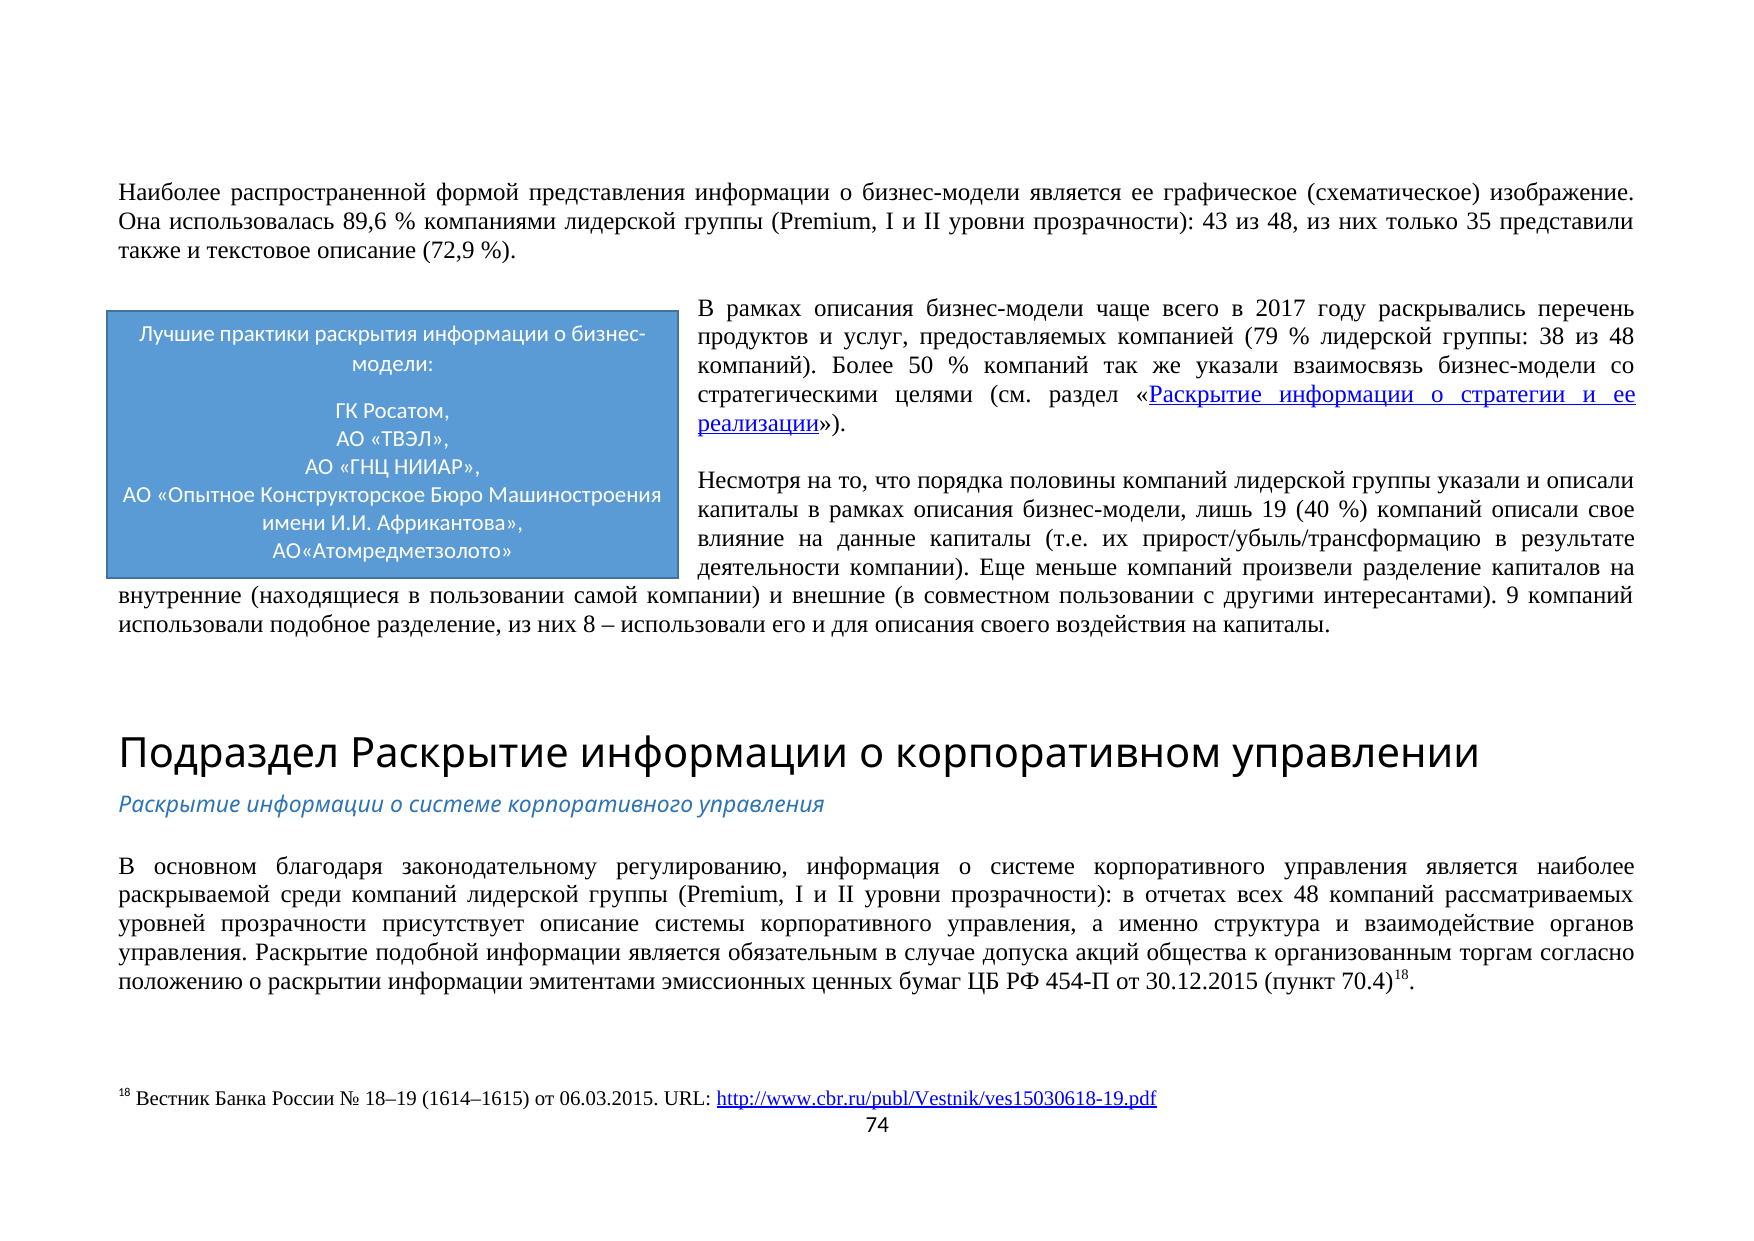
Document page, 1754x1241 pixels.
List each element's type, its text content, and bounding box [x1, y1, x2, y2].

text В основном благодаря законодательному регулированию, информация о системе корпоративного управления является наиболее раскрываемой среди компаний лидерской группы (Premium, I и II уровни прозрачности): в отчетах всех 48 компаний рассматриваемых уровней прозрачности присутствует описание системы корпоративного управления, а именно структура и взаимодействие органов управления. Раскрытие подобной информации является обязательным в случае допуска акций общества к организованным торгам согласно положению о раскрытии информации эмитентами эмиссионных ценных бумаг ЦБ РФ 454-П от 30.12.2015 (пункт 70.4). [118, 851, 1636, 994]
text В рамках описания бизнес-модели чаще всего в 2017 году раскрывались перечень продуктов и услуг, предоставляемых компанией (79 % лидерской группы: 38 из 48 компаний). Более 50 % компаний так же указали взаимосвязь бизнес-модели со стратегическими целями (см. раздел «Раскрытие информации о стратегии и ее реализации»). [118, 293, 1636, 436]
subtitle Раскрытие информации о системе корпоративного управления [118, 788, 1636, 819]
text Наиболее распространенной формой представления информации о бизнес-модели является ее графическое (схематическое) изображение. Она использовалась 89,6 % компаниями лидерской группы (Premium, I и II уровни прозрачности): 43 из 48, из них только 35 представили также и текстовое описание (72,9 %). [118, 177, 1636, 263]
text Несмотря на то, что порядка половины компаний лидерской группы указали и описали капиталы в рамках описания бизнес-модели, лишь 19 (40 %) компаний описали свое влияние на данные капиталы (т.е. их прирост/убыль/трансформацию в результате деятельности компании). Еще меньше компаний произвели разделение капиталов на внутренние (находящиеся в пользовании самой компании) и внешние (в совместном пользовании с другими интересантами). 9 компаний использовали подобное разделение, из них 8 – использовали его и для описания своего воздействия на капиталы. [118, 466, 1636, 638]
subtitle Подраздел Раскрытие информации о корпоративном управлении [118, 722, 1636, 779]
